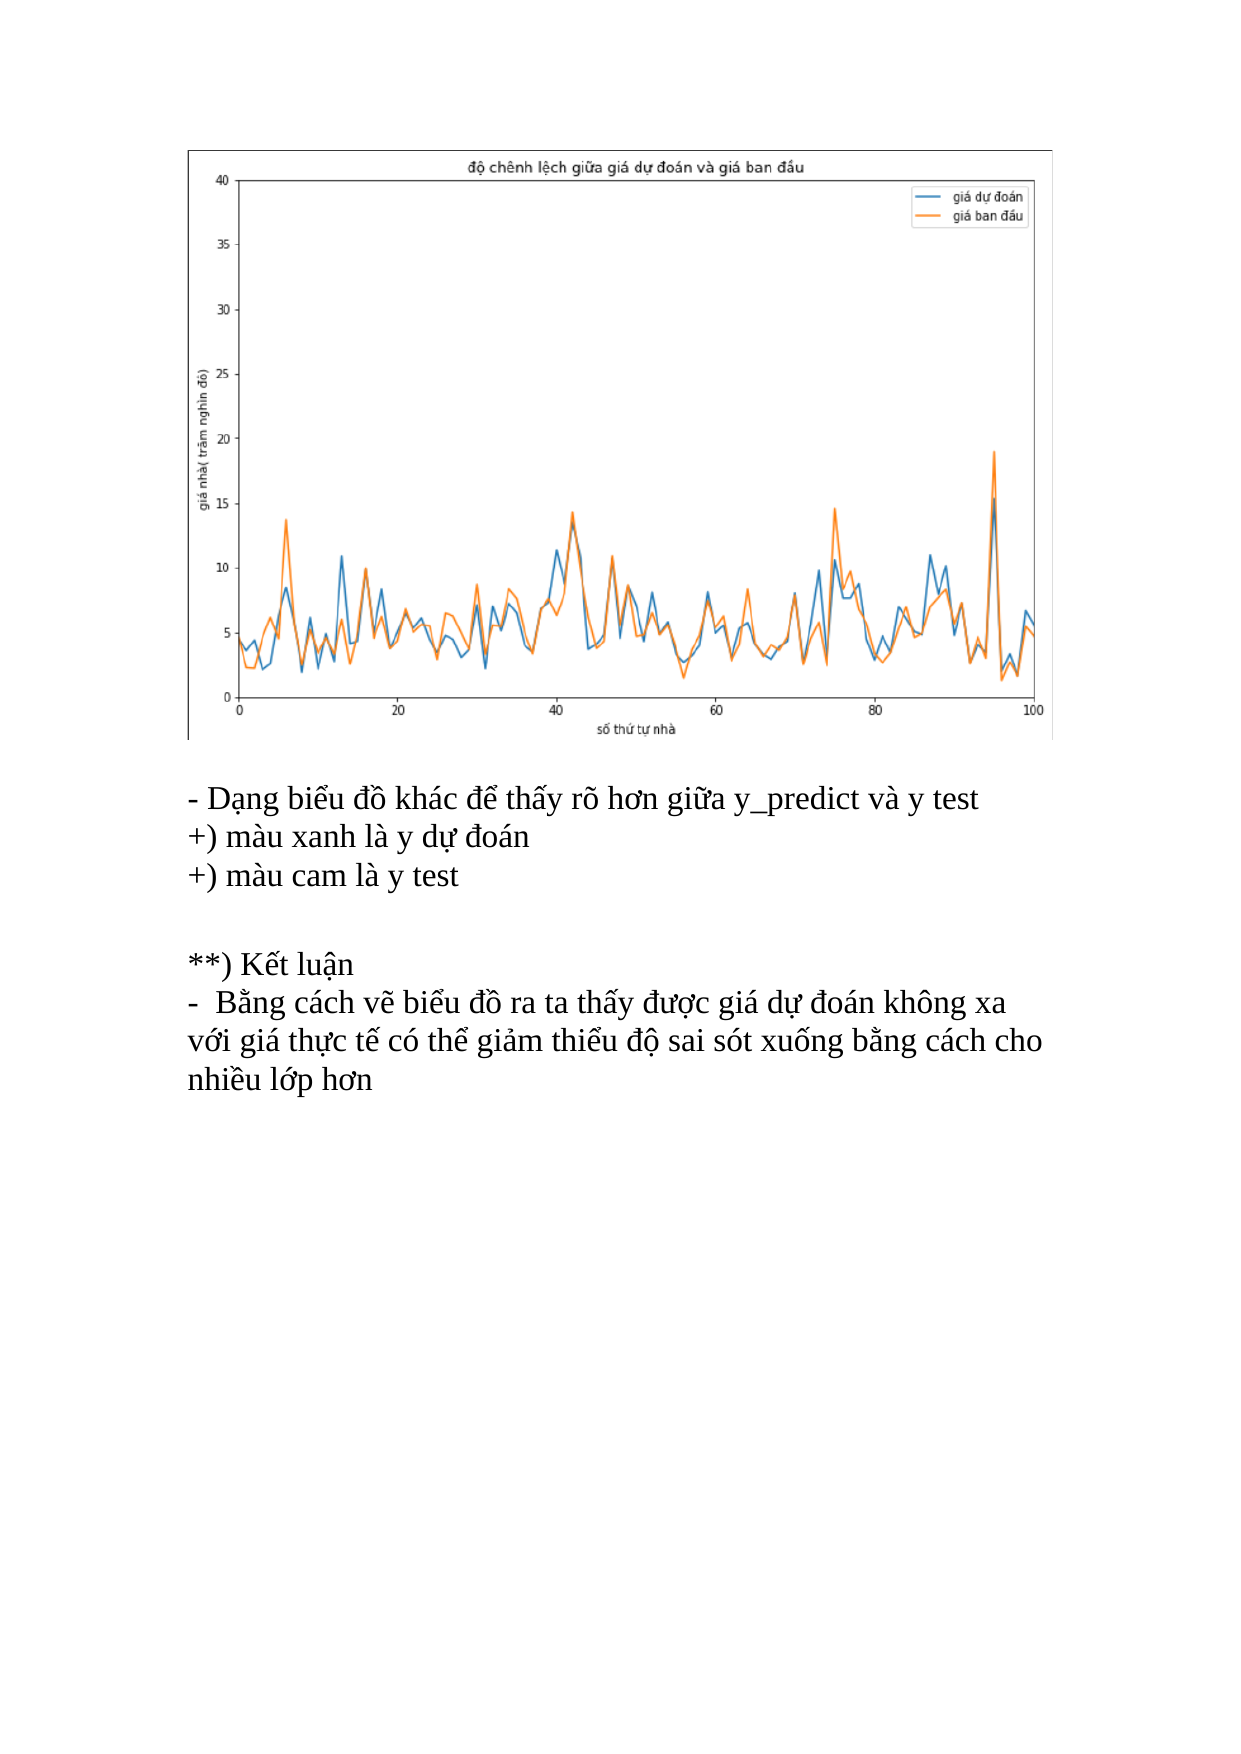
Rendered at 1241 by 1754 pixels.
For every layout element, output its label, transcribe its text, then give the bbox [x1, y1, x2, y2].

text **) Kết luận [187, 944, 1053, 982]
picture [187, 150, 1053, 740]
text +) màu xanh là y dự đoán [187, 817, 1053, 855]
text +) màu cam là y test [187, 855, 1053, 893]
text - Dạng biểu đồ khác để thấy rõ hơn giữa y_predict và y test [187, 778, 1053, 817]
text - Bằng cách vẽ biểu đồ ra ta thấy được giá dự đoán không xa với giá thực tế có thể giảm thiểu độ sai sót xuống bằng cách cho nhiều lớp hơn [187, 982, 1053, 1097]
